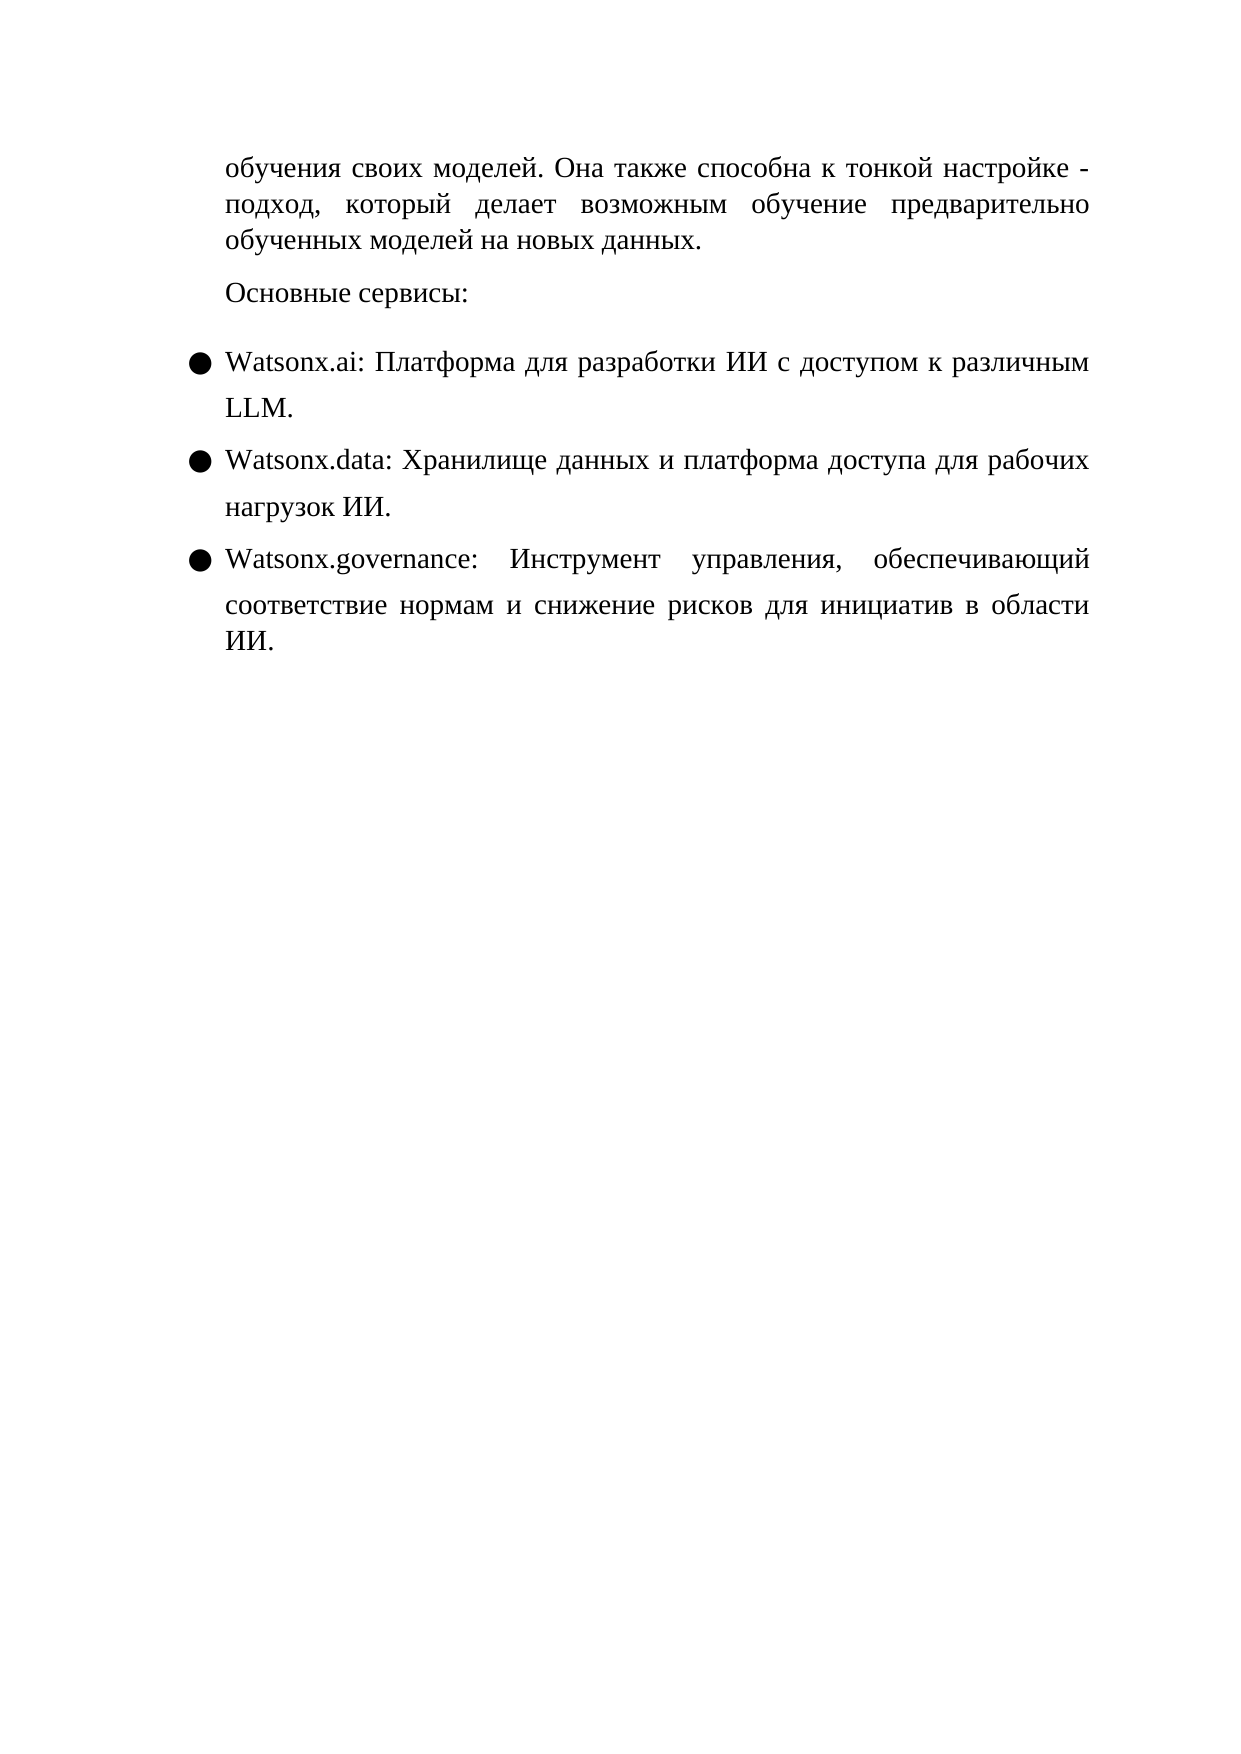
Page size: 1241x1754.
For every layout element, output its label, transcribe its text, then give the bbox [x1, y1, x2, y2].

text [225, 150, 1090, 256]
list Watsonx.governance: Инструмент управления, обеспечивающий соответствие нормам и снижение рисков для инициатив в области ИИ. [187, 525, 1090, 657]
list Watsonx.ai: Платформа для разработки ИИ с доступом к различным LLM. [187, 328, 1090, 424]
text Основные сервисы: [150, 275, 1090, 309]
list Watsonx.data: Хранилище данных и платформа доступа для рабочих нагрузок ИИ. [187, 426, 1090, 522]
